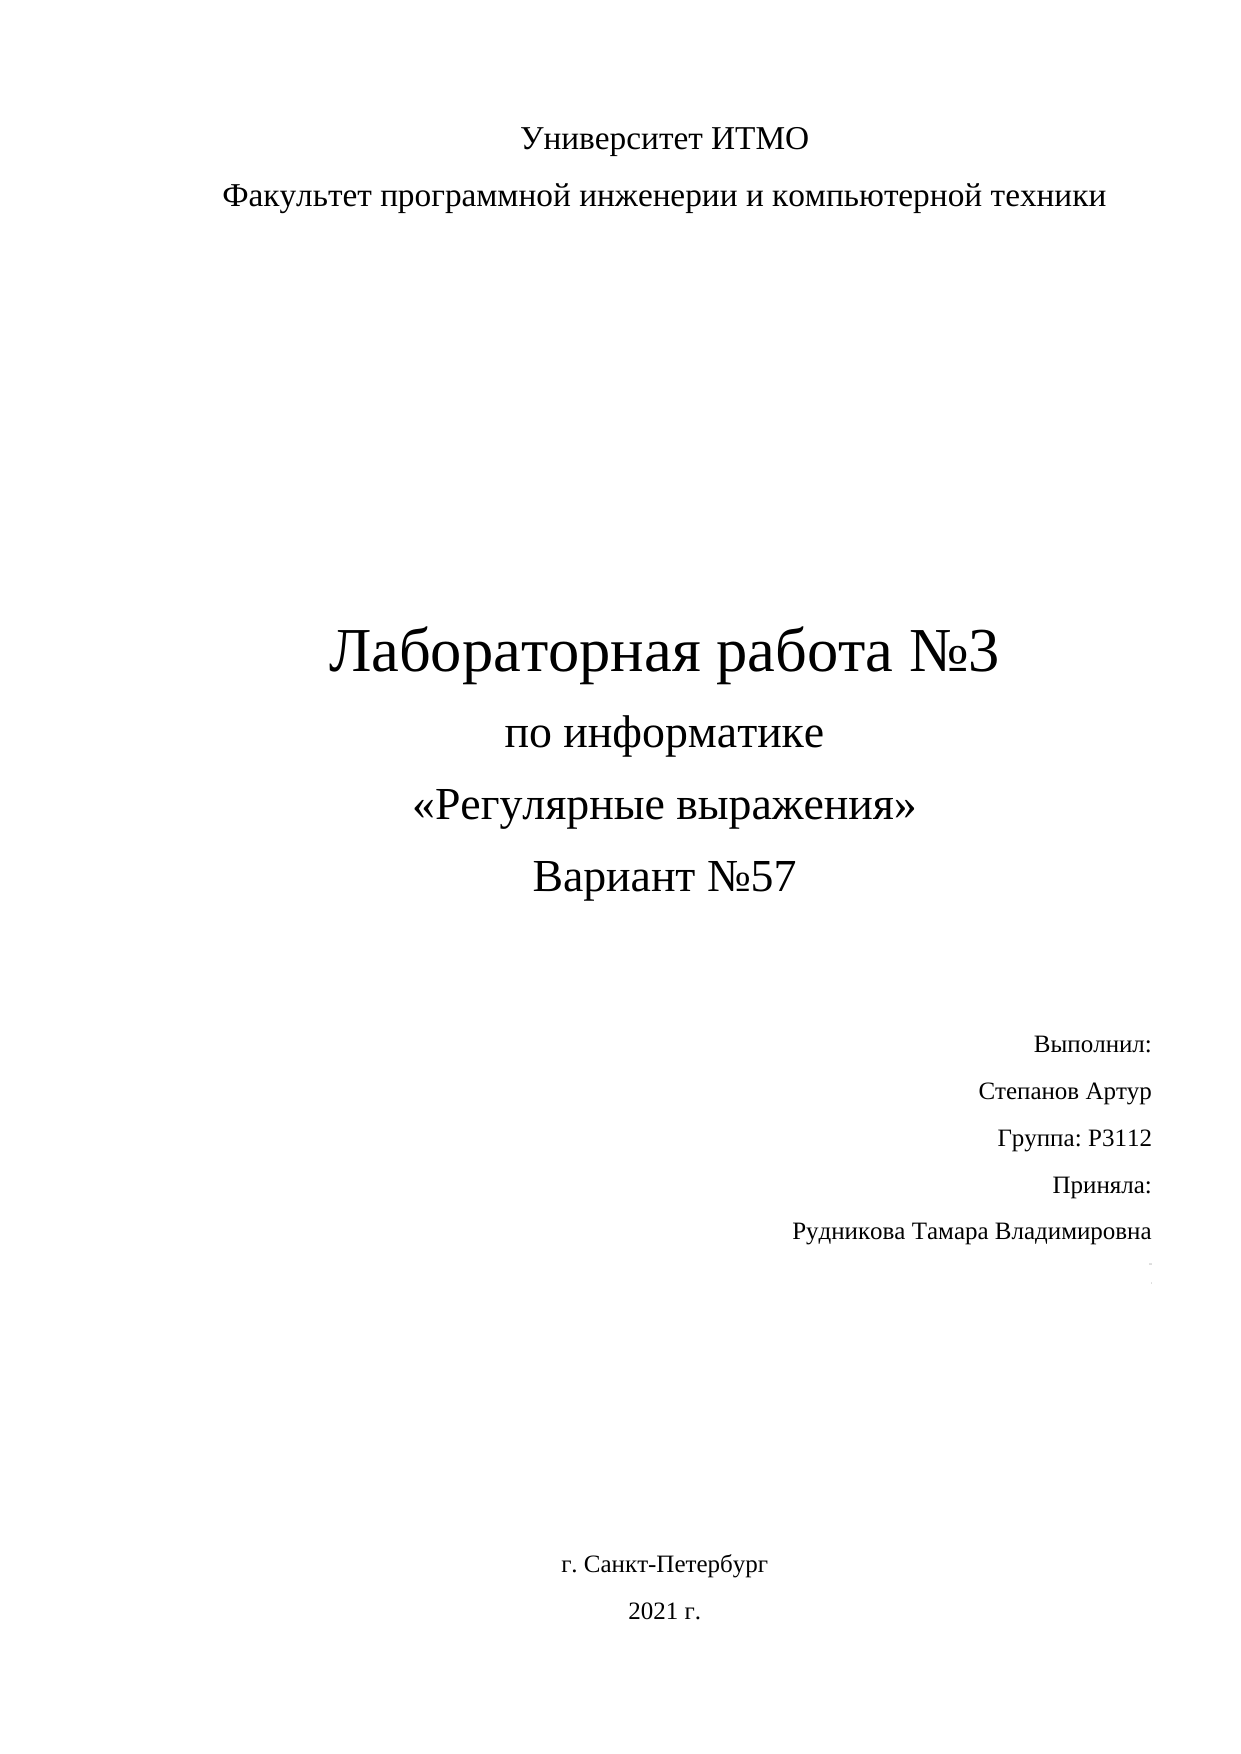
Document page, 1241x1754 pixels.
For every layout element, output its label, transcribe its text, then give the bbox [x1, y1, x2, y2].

text Университет ИТМО [177, 118, 1152, 156]
text г. Санкт-Петербург [177, 1549, 1152, 1578]
text Факультет программной инженерии и компьютерной техники [177, 175, 1152, 213]
text по информатике [177, 705, 1152, 757]
text 2021 г. [177, 1596, 1152, 1625]
text Приняла: [177, 1170, 1152, 1198]
text «Регулярные выражения» [177, 777, 1152, 829]
text Рудникова Тамара Владимировна [177, 1216, 1152, 1245]
text Выполнил: [177, 1029, 1152, 1058]
text Степанов Артур [177, 1076, 1152, 1105]
text Лабораторная работа №3 [177, 612, 1152, 684]
text Вариант №57 [177, 849, 1152, 901]
text Группа: P3112 [177, 1123, 1152, 1152]
